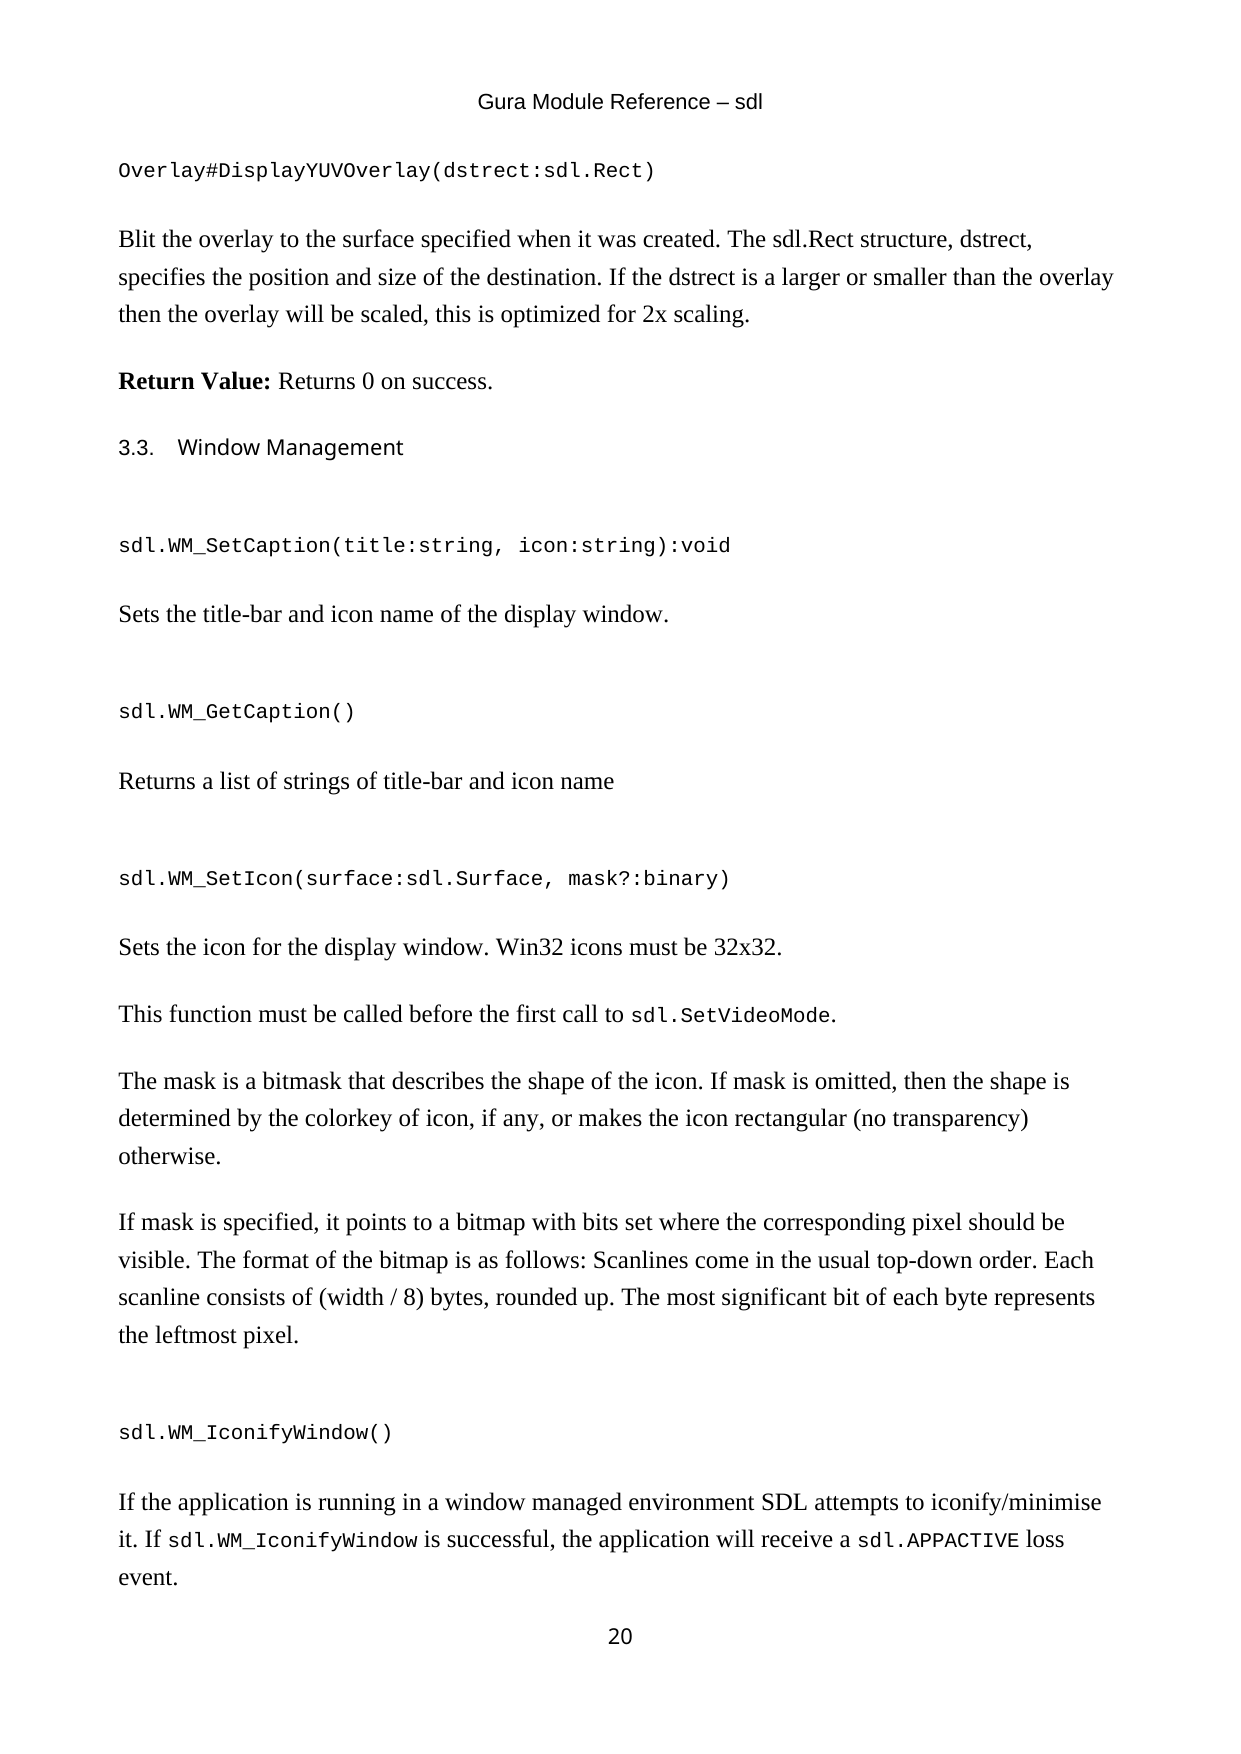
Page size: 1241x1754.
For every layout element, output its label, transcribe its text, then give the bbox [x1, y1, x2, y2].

subtitle sdl.WM_IconifyWindow() [118, 1416, 1122, 1453]
subtitle sdl.WM_GetCaption() [118, 695, 1122, 732]
subtitle sdl.WM_SetIcon(surface:sdl.Surface, mask?:binary) [118, 861, 1122, 899]
text The mask is a bitmask that describes the shape of the icon. If mask is omitted, then the shape is determined by the colorkey of icon, if any, or makes the icon rectangular (no transparency) otherwise. [118, 1061, 1122, 1174]
text Returns a list of strings of title-bar and icon name [118, 761, 1122, 799]
text Blit the overlay to the surface specified when it was created. The sdl.Rect structure, dstrect, specifies the position and size of the destination. If the dstrect is a larger or smaller than the overlay then the overlay will be scaled, this is optimized for 2x scaling. [118, 220, 1122, 332]
text This function must be called before the first call to sdl.SetVideoMode. [118, 995, 1122, 1032]
text If mask is specified, it points to a bitmap with bits set where the corresponding pixel should be visible. The format of the bitmap is as follows: Scanlines come in the usual top-down order. Each scanline consists of (width / 8) bytes, rounded up. The most significant bit of each byte represents the leftmost pixel. [118, 1203, 1122, 1353]
text Return Value: Returns 0 on success. [118, 361, 1122, 399]
subtitle sdl.WM_SetCaption(title:string, icon:string):void [118, 528, 1122, 566]
text Sets the icon for the display window. Win32 icons must be 32x32. [118, 928, 1122, 966]
subtitle Window Management [118, 428, 1122, 466]
text Sets the title-bar and icon name of the display window. [118, 595, 1122, 632]
text If the application is running in a window managed environment SDL attempts to iconify/minimise it. If sdl.WM_IconifyWindow is successful, the application will receive a sdl.APPACTIVE loss event. [118, 1482, 1122, 1595]
subtitle Overlay#DisplayYUVOverlay(dstrect:sdl.Rect) [118, 153, 1122, 191]
